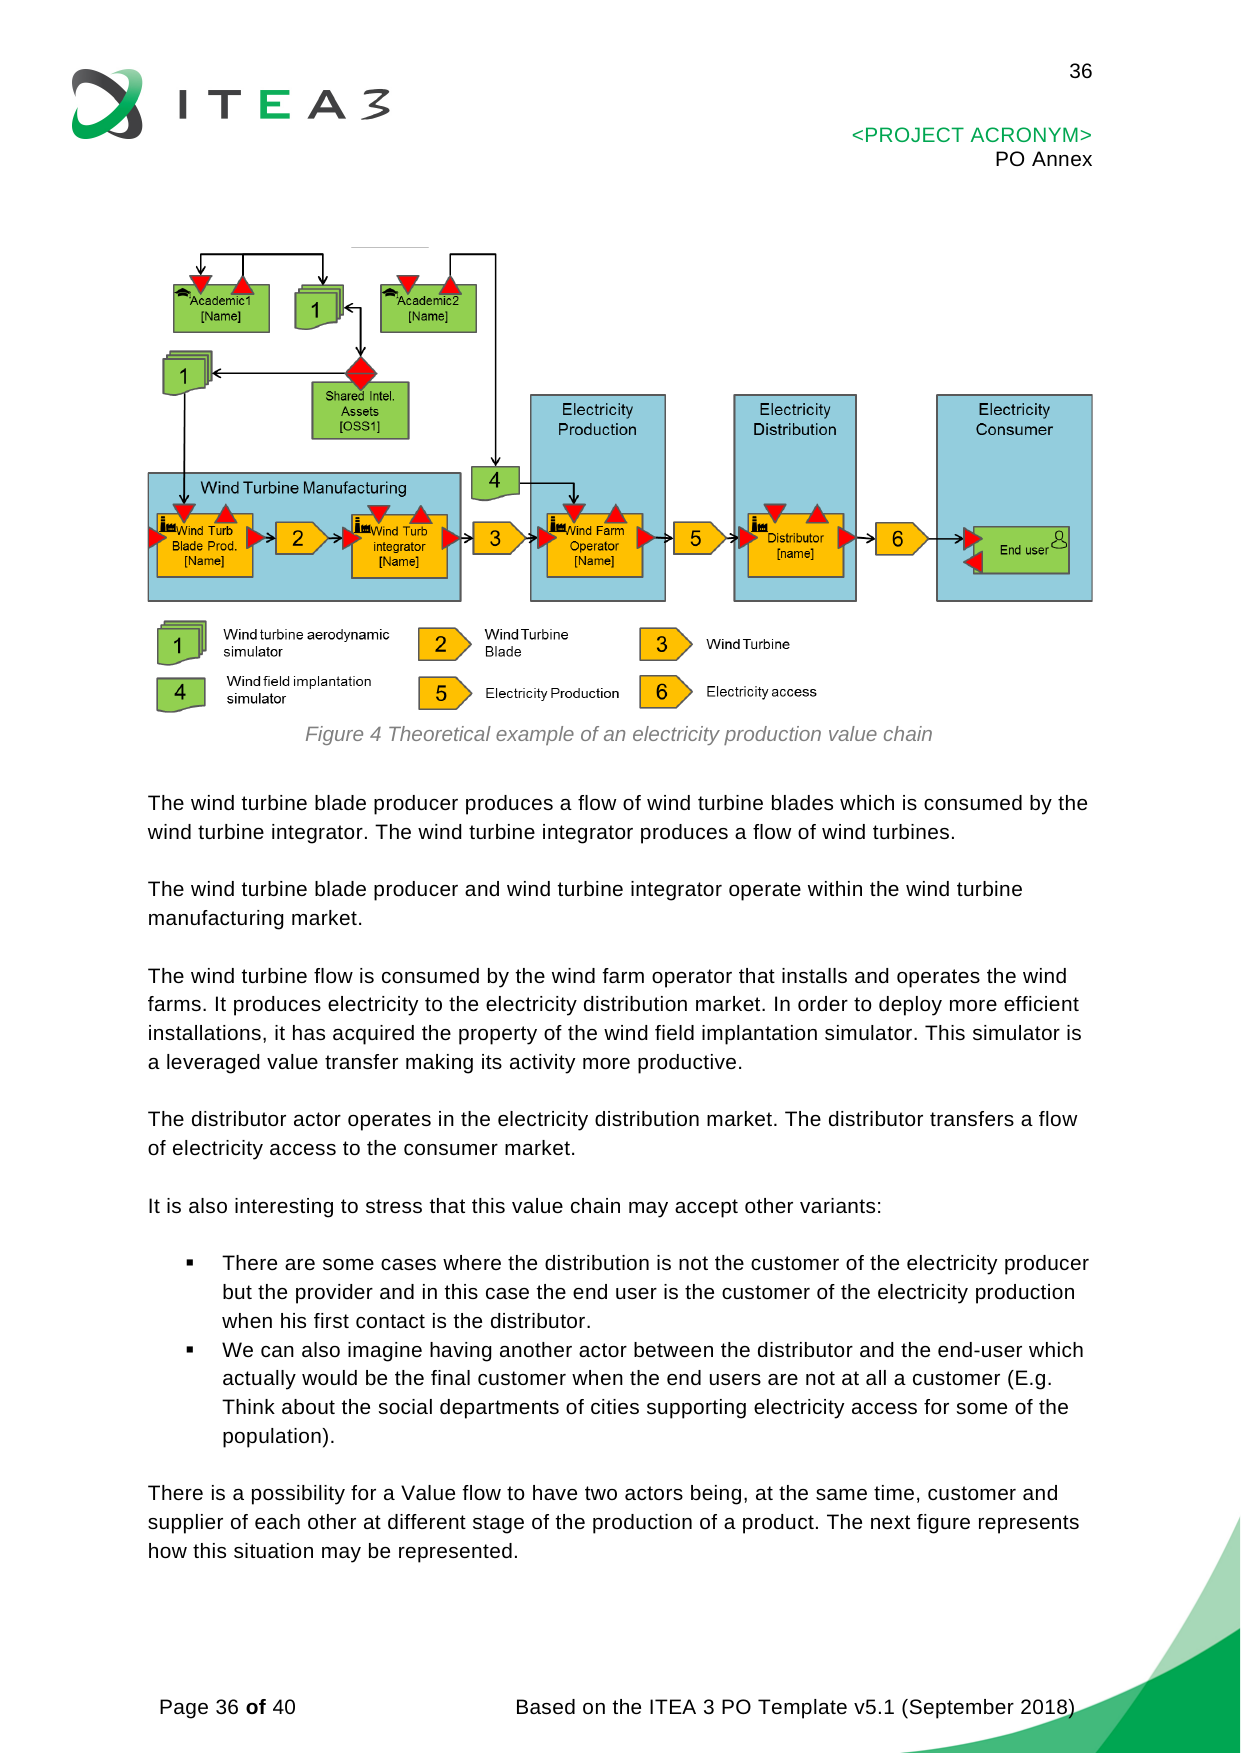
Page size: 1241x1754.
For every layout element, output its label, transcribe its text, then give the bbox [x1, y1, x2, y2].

text There is a possibility for a Value flow to have two actors being, at the same time, customer and supplier of each other at different stage of the production of a product. The next figure represents how this situation may be represented. [148, 1481, 1092, 1563]
picture [147, 247, 1093, 719]
picture [810, 1484, 1241, 1753]
text We can also imagine having another actor between the distributor and the end-user which actually would be the final customer when the end users are not at all a customer (E.g. Think about the social departments of cities supporting electricity access for some of the population). [185, 1337, 1092, 1448]
text The wind turbine blade producer produces a flow of wind turbine blades which is consumed by the wind turbine integrator. The wind turbine integrator produces a flow of wind turbines. [148, 791, 1092, 844]
text Figure 4 Theoretical example of an electricity production value chain [148, 719, 1092, 746]
text The wind turbine flow is consumed by the wind farm operator that installs and operates the wind farms. It produces electricity to the electricity distribution market. In order to deploy more efficient installations, it has acquired the property of the wind field implantation simulator. This simulator is a leveraged value transfer making its activity more productive. [148, 963, 1092, 1074]
text The wind turbine blade producer and wind turbine integrator operate within the wind turbine manufacturing market. [148, 877, 1092, 930]
text There are some cases where the distribution is not the customer of the electricity producer but the provider and in this case the end user is the customer of the electricity production when his first contact is the distributor. [185, 1251, 1092, 1333]
picture [0, 0, 442, 198]
text The distributor actor operates in the electricity distribution market. The distributor transfers a flow of electricity access to the consumer market. [148, 1107, 1092, 1160]
text It is also interesting to stress that this value chain may accept other variants: [148, 1193, 1092, 1217]
